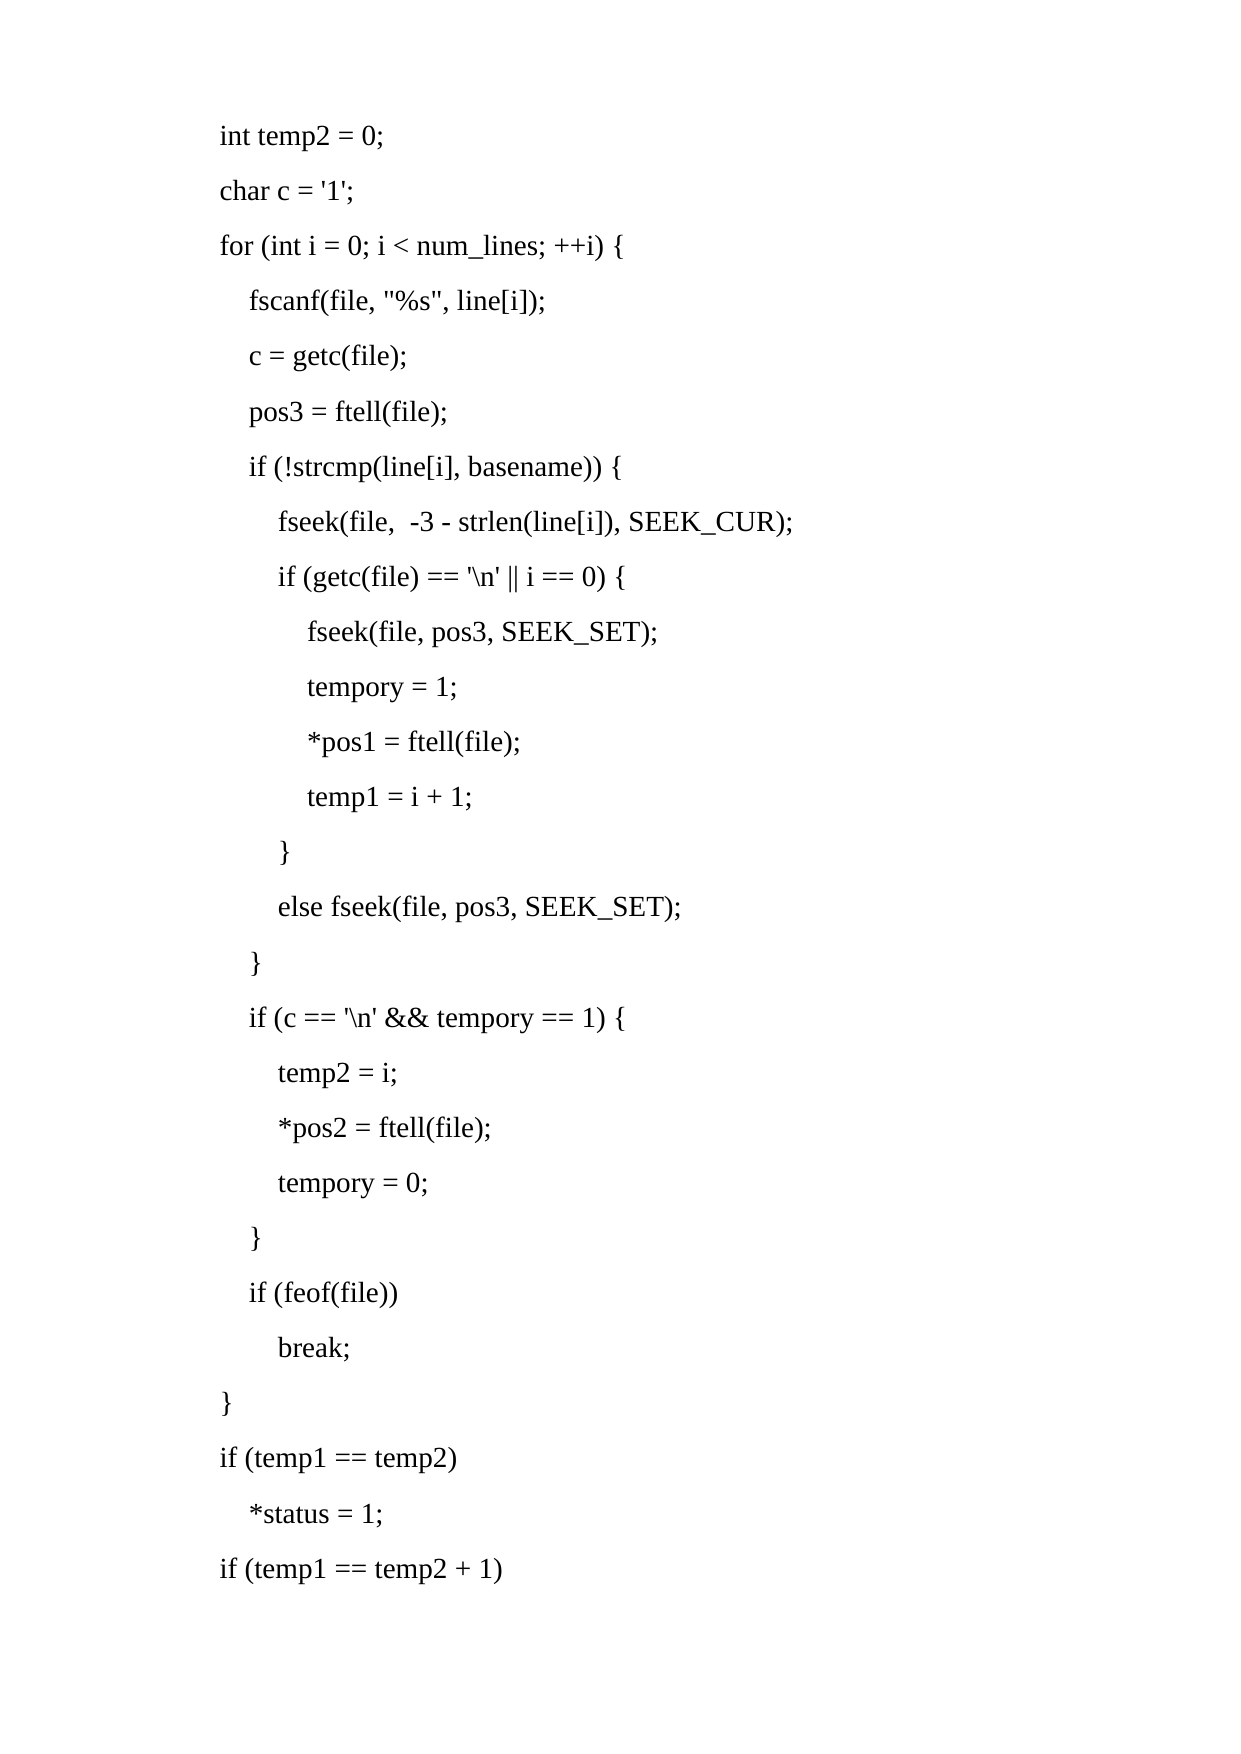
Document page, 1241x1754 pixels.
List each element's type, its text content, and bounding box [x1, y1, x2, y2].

text else fseek(file, pos3, SEEK_SET); [190, 889, 1152, 923]
text fseek(file, pos3, SEEK_SET); [190, 614, 1152, 648]
text fseek(file, -3 - strlen(line[i]), SEEK_CUR); [190, 504, 1152, 537]
text } [190, 1386, 1152, 1419]
text *pos2 = ftell(file); [190, 1110, 1152, 1143]
text break; [190, 1330, 1152, 1364]
text int temp2 = 0; [190, 118, 1152, 152]
text temp2 = i; [190, 1055, 1152, 1088]
text *status = 1; [190, 1496, 1152, 1529]
text for (int i = 0; i < num_lines; ++i) { [190, 228, 1152, 262]
text *pos1 = ftell(file); [190, 724, 1152, 758]
text if (temp1 == temp2 + 1) [190, 1551, 1152, 1584]
text if (getc(file) == '\n' || i == 0) { [190, 559, 1152, 592]
text if (!strcmp(line[i], basename)) { [190, 449, 1152, 482]
text char c = '1'; [190, 173, 1152, 207]
text } [190, 1220, 1152, 1254]
text } [190, 945, 1152, 978]
text temp1 = i + 1; [190, 779, 1152, 813]
text if (temp1 == temp2) [190, 1441, 1152, 1474]
text if (c == '\n' && tempory == 1) { [190, 1000, 1152, 1033]
text c = getc(file); [190, 338, 1152, 372]
text tempory = 0; [190, 1165, 1152, 1199]
text tempory = 1; [190, 669, 1152, 703]
text } [190, 834, 1152, 868]
text pos3 = ftell(file); [190, 394, 1152, 427]
text fscanf(file, "%s", line[i]); [190, 283, 1152, 317]
text if (feof(file)) [190, 1275, 1152, 1309]
